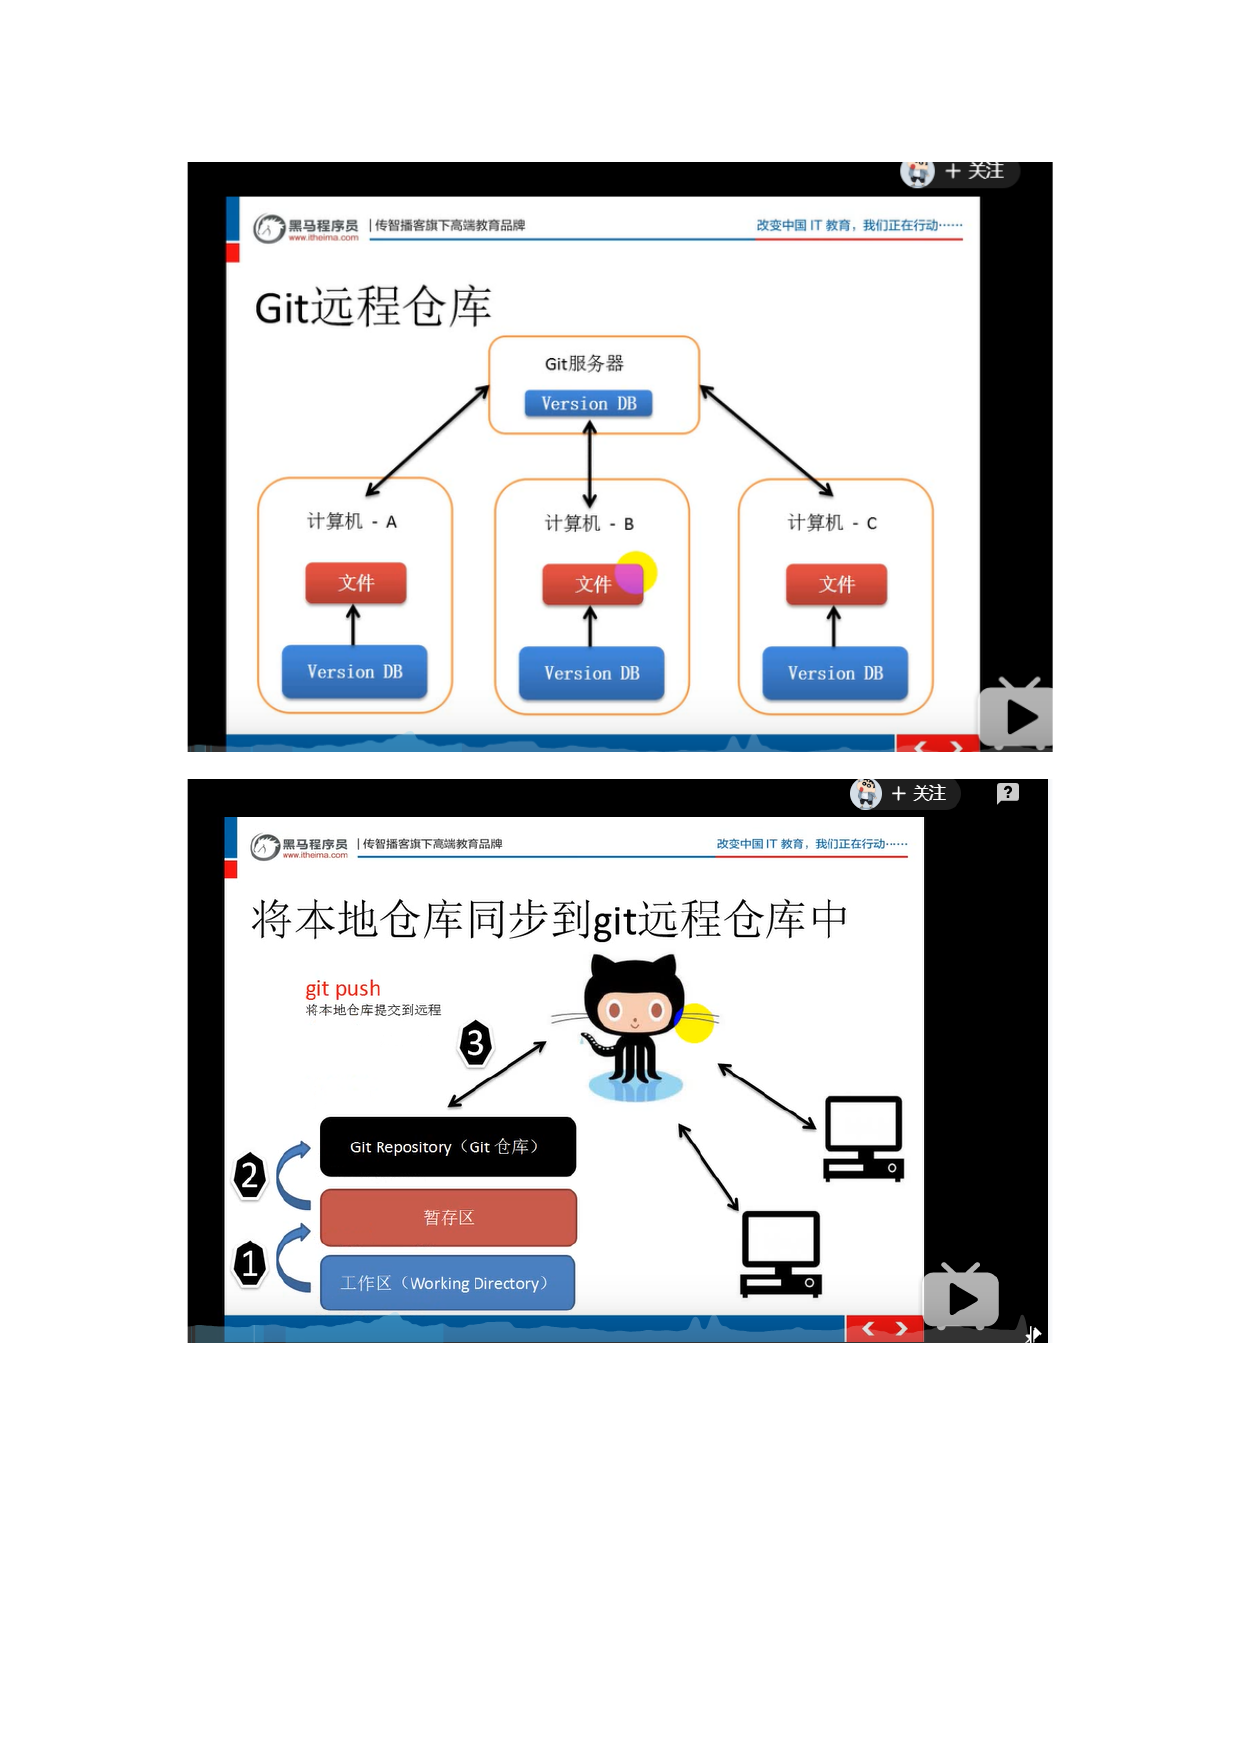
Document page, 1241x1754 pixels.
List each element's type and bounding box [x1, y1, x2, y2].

picture [187, 162, 1053, 752]
picture [187, 779, 1053, 1343]
